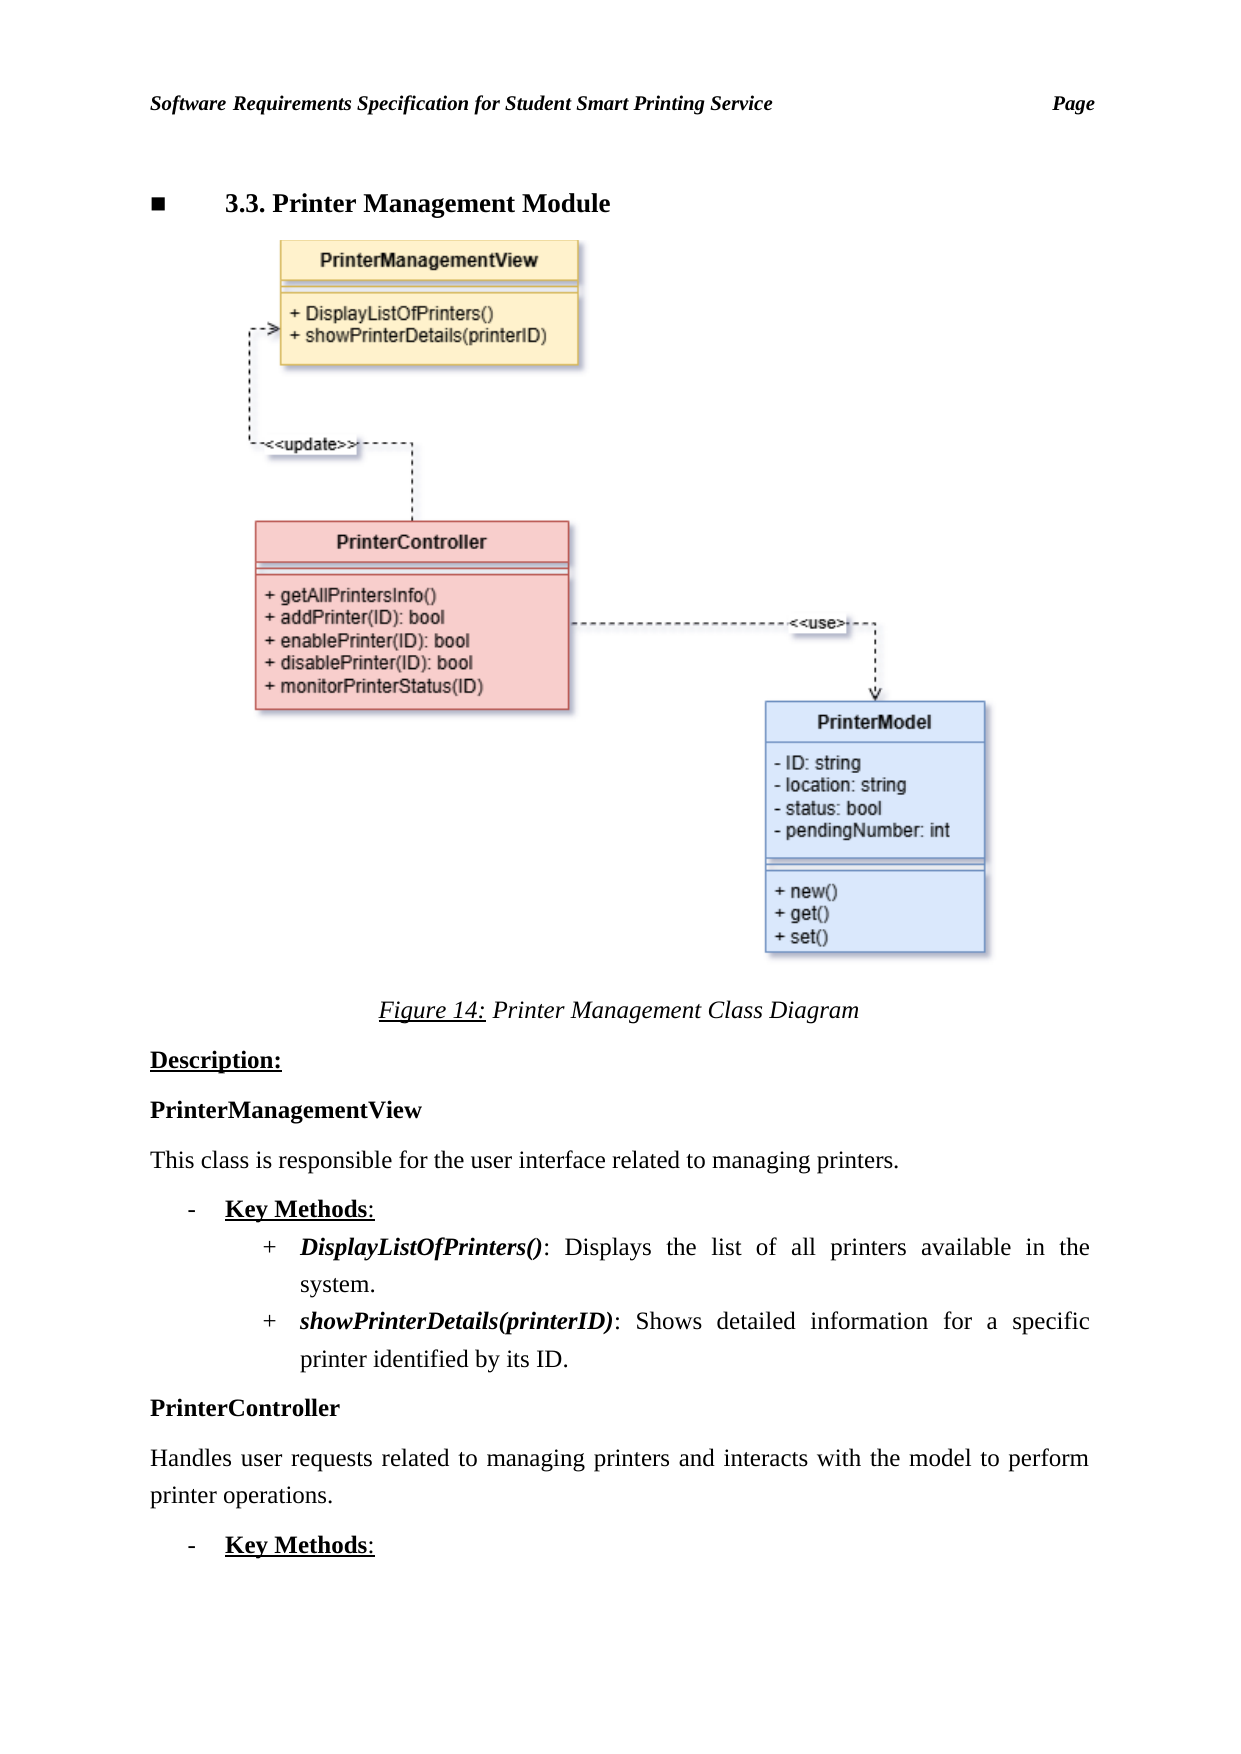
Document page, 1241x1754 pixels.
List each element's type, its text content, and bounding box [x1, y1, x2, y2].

list showPrinterDetails(printerID): Shows detailed information for a specific printer identified by its ID. [262, 1306, 1090, 1372]
subtitle 3.3. Printer Management Module [150, 187, 1090, 218]
list DisplayListOfPrinters(): Displays the list of all printers available in the system. [262, 1232, 1090, 1298]
text PrinterManagementView [150, 1095, 1090, 1124]
list Key Methods: [187, 1530, 1090, 1559]
text PrinterController [150, 1393, 1090, 1422]
picture [238, 240, 1003, 975]
text Figure 14: Printer Management Class Diagram [150, 995, 1090, 1024]
text Handles user requests related to managing printers and interacts with the model to perform printer operations. [150, 1443, 1090, 1509]
text This class is responsible for the user interface related to managing printers. [150, 1145, 1090, 1173]
text Description: [150, 1045, 1090, 1074]
list Key Methods: [187, 1194, 1090, 1223]
